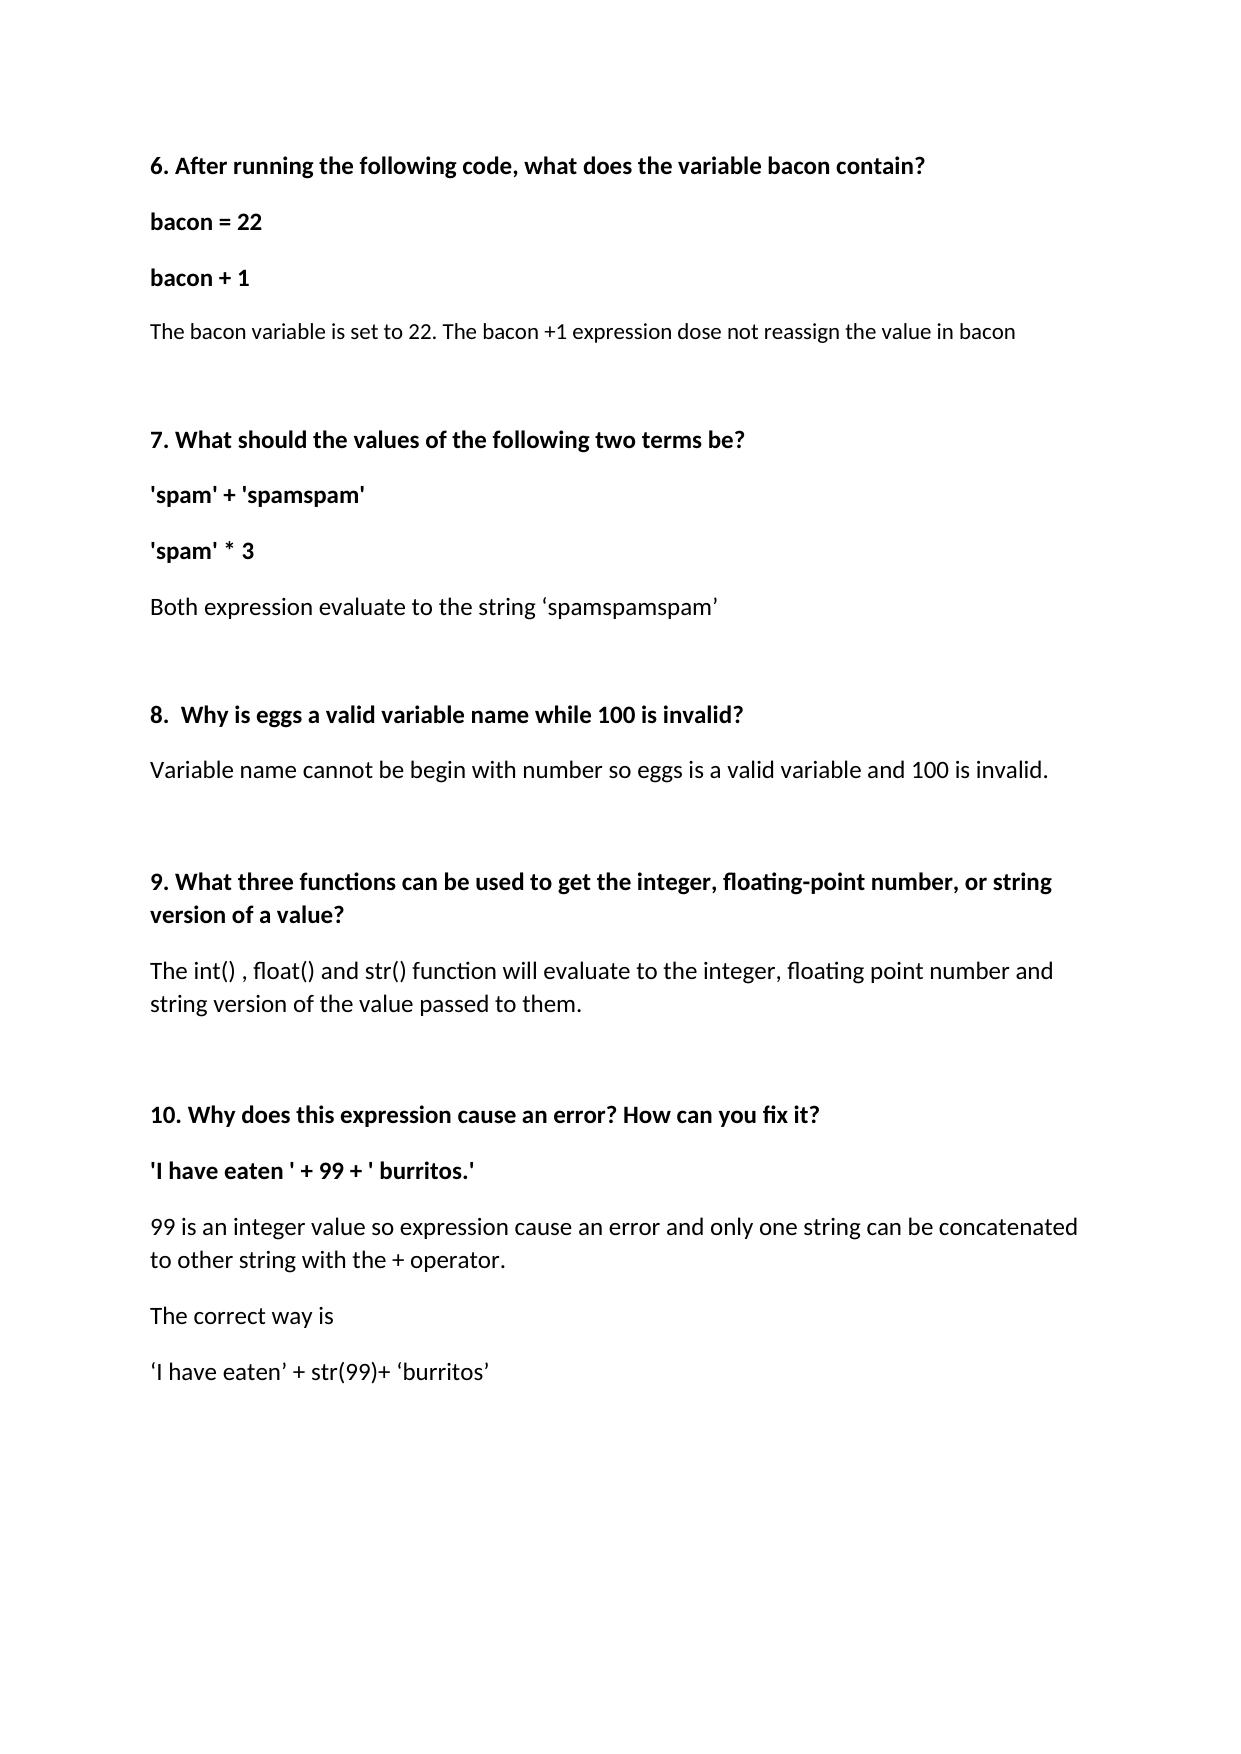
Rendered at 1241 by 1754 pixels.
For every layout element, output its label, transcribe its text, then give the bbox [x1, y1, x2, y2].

text 9. What three functions can be used to get the integer, floating-point number, or string version of a value? [150, 866, 1090, 930]
text 6. After running the following code, what does the variable bacon contain? [150, 150, 1090, 181]
text bacon = 22 [150, 206, 1090, 236]
text The bacon variable is set to 22. The bacon +1 expression dose not reassign the value in bacon [150, 317, 1090, 346]
text 7. What should the values of the following two terms be? [150, 424, 1090, 454]
text 10. Why does this expression cause an error? How can you fix it? [150, 1099, 1090, 1130]
text Variable name cannot be begin with number so eggs is a valid variable and 100 is invalid. [150, 754, 1090, 785]
text 99 is an integer value so expression cause an error and only one string can be concatenated to other string with the + operator. [150, 1211, 1090, 1275]
text 'spam' + 'spamspam' [150, 479, 1090, 510]
text The int() , float() and str() function will evaluate to the integer, floating point number and string version of the value passed to them. [150, 955, 1090, 1018]
text 'I have eaten ' + 99 + ' burritos.' [150, 1155, 1090, 1186]
text ‘I have eaten’ + str(99)+ ‘burritos’ [150, 1356, 1090, 1386]
text The correct way is [150, 1300, 1090, 1331]
text Both expression evaluate to the string ‘spamspamspam’ [150, 591, 1090, 622]
text 8. Why is eggs a valid variable name while 100 is invalid? [150, 699, 1090, 729]
text bacon + 1 [150, 262, 1090, 292]
text 'spam' * 3 [150, 535, 1090, 566]
